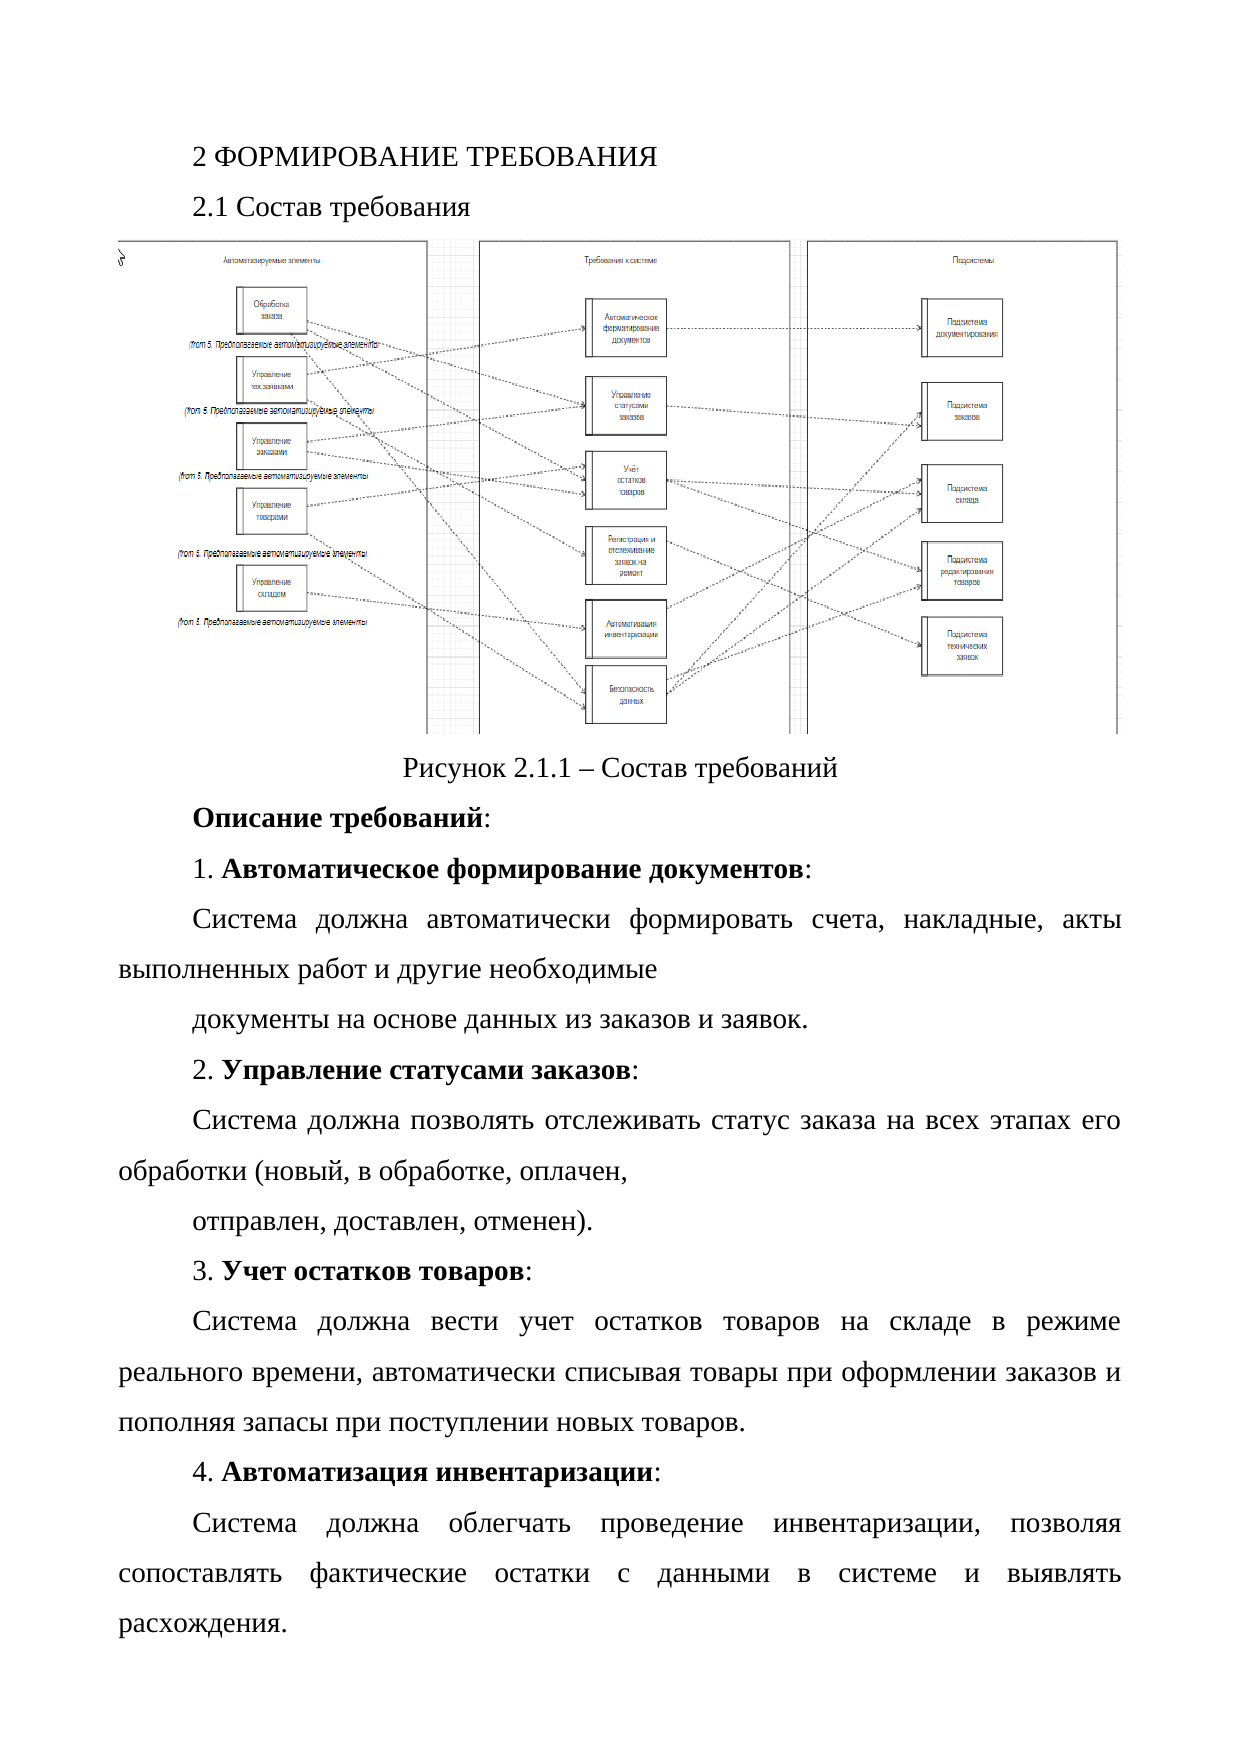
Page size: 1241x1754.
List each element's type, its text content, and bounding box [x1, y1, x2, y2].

subtitle 2 ФОРМИРОВАНИЕ ТРЕБОВАНИЯ [118, 139, 1122, 172]
text Система должна позволять отслеживать статус заказа на всех этапах его обработки (новый, в обработке, оплачен, [118, 1102, 1122, 1186]
text Описание требований: [118, 800, 1122, 834]
subtitle 2.1 Состав требования [118, 189, 1122, 223]
text 2. Управление статусами заказов: [118, 1052, 1122, 1086]
text 4. Автоматизация инвентаризации: [118, 1454, 1122, 1488]
text Система должна вести учет остатков товаров на складе в режиме реального времени, автоматически списывая товары при оформлении заказов и пополняя запасы при поступлении новых товаров. [118, 1303, 1122, 1438]
text 3. Учет остатков товаров: [118, 1253, 1122, 1287]
text Система должна облегчать проведение инвентаризации, позволяя сопоставлять фактические остатки с данными в системе и выявлять расхождения. [118, 1505, 1122, 1639]
text отправлен, доставлен, отменен). [118, 1203, 1122, 1236]
picture [118, 239, 1123, 734]
text Рисунок 2.1.1 – Состав требований [118, 750, 1122, 784]
text Система должна автоматически формировать счета, накладные, акты выполненных работ и другие необходимые [118, 901, 1122, 985]
text документы на основе данных из заказов и заявок. [118, 1002, 1122, 1035]
text 1. Автоматическое формирование документов: [118, 851, 1122, 884]
